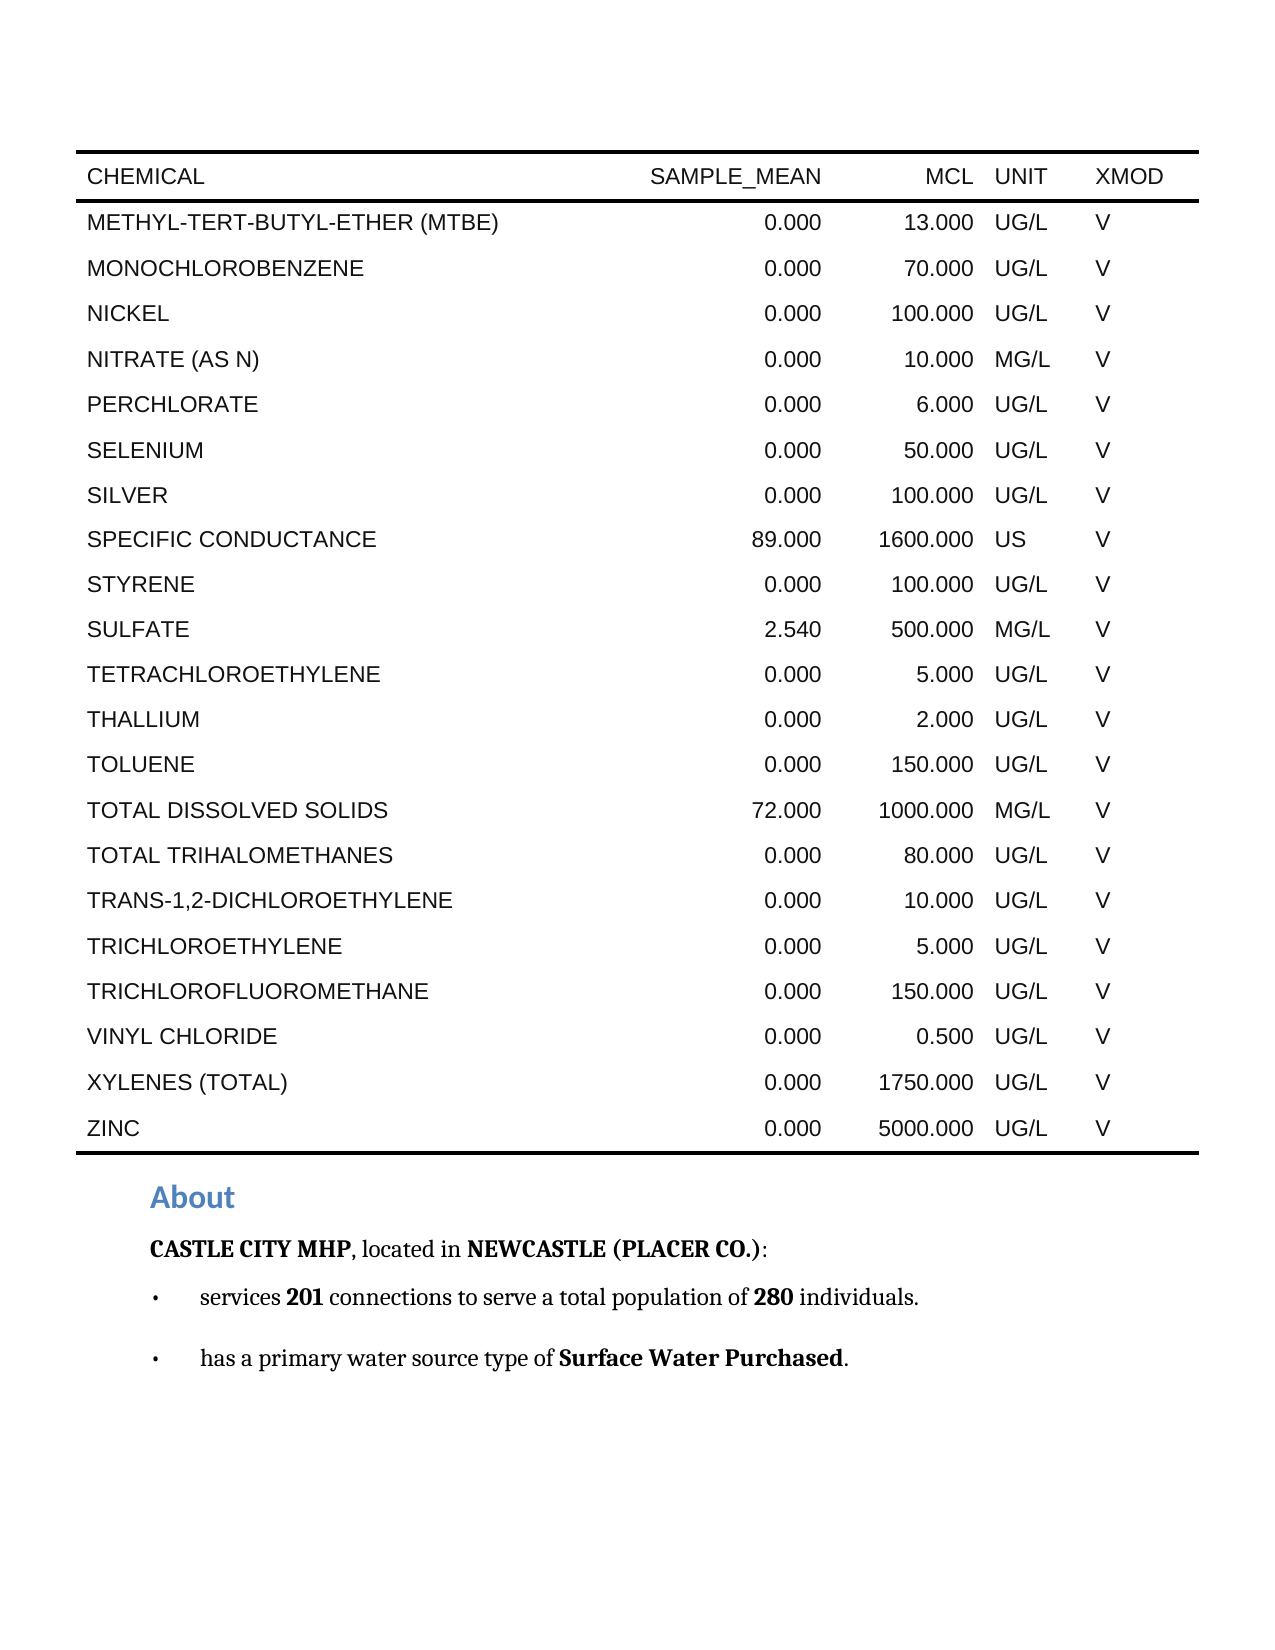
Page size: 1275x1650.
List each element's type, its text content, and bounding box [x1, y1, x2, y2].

table_cell SPECIFIC CONDUCTANCE [76, 518, 619, 561]
table_cell 0.000 [620, 336, 832, 382]
table_cell V [1085, 742, 1199, 787]
table_cell V [1085, 518, 1199, 561]
table_cell STYRENE [76, 561, 619, 606]
table_cell V [1085, 787, 1199, 832]
table_cell NICKEL [76, 290, 619, 336]
table_cell 0.000 [620, 969, 832, 1014]
table_cell V [1085, 290, 1199, 336]
table_cell 0.000 [620, 697, 832, 742]
table_cell VINYL CHLORIDE [76, 1014, 619, 1059]
table_cell V [1085, 878, 1199, 923]
table_cell TRICHLOROFLUOROMETHANE [76, 969, 619, 1014]
table_cell V [1085, 336, 1199, 382]
table_cell UG/L [984, 878, 1085, 923]
table_cell UG/L [984, 290, 1085, 336]
table_cell UG/L [984, 245, 1085, 290]
table_cell PERCHLORATE [76, 382, 619, 427]
table_cell 0.000 [620, 878, 832, 923]
table_cell TRICHLOROETHYLENE [76, 924, 619, 969]
table_cell V [1085, 697, 1199, 742]
table_cell V [1085, 1014, 1199, 1059]
table_cell 2.540 [620, 606, 832, 652]
table_cell UG/L [984, 652, 1085, 697]
table_cell 6.000 [832, 382, 984, 427]
table_cell 0.000 [620, 1014, 832, 1059]
table_cell V [1085, 652, 1199, 697]
table_cell 89.000 [620, 518, 832, 561]
table_cell 5000.000 [832, 1106, 984, 1151]
table_cell TRANS-1,2-DICHLOROETHYLENE [76, 878, 619, 923]
table_cell 0.000 [620, 245, 832, 290]
table_cell MONOCHLOROBENZENE [76, 245, 619, 290]
table_cell MG/L [984, 606, 1085, 652]
table_cell 13.000 [832, 203, 984, 245]
table_cell V [1085, 969, 1199, 1014]
table_cell SILVER [76, 473, 619, 518]
table_cell V [1085, 924, 1199, 969]
list has a primary water source type of Surface Water Purchased. [150, 1344, 1125, 1373]
table_cell TOTAL DISSOLVED SOLIDS [76, 787, 619, 832]
table_cell V [1085, 1106, 1199, 1151]
table_cell 0.000 [620, 742, 832, 787]
table_cell UG/L [984, 203, 1085, 245]
table_cell SELENIUM [76, 427, 619, 472]
table_cell 0.000 [620, 1059, 832, 1106]
table_cell UG/L [984, 1106, 1085, 1151]
table_cell 80.000 [832, 833, 984, 878]
table_cell UG/L [984, 742, 1085, 787]
table_cell UG/L [984, 382, 1085, 427]
table_header MCL [832, 154, 984, 198]
table_cell 10.000 [832, 336, 984, 382]
table_header SAMPLE_MEAN [620, 154, 832, 198]
table_header UNIT [984, 154, 1085, 198]
table_cell 5.000 [832, 652, 984, 697]
table_cell 1750.000 [832, 1059, 984, 1106]
list services 201 connections to serve a total population of 280 individuals. [150, 1283, 1125, 1340]
table_cell METHYL-TERT-BUTYL-ETHER (MTBE) [76, 203, 619, 245]
table_cell UG/L [984, 561, 1085, 606]
table_cell 150.000 [832, 742, 984, 787]
table_cell XYLENES (TOTAL) [76, 1059, 619, 1106]
table_cell ZINC [76, 1106, 619, 1151]
table_cell 0.000 [620, 1106, 832, 1151]
table_cell UG/L [984, 697, 1085, 742]
table_cell UG/L [984, 427, 1085, 472]
table_cell 0.000 [620, 473, 832, 518]
table_cell V [1085, 473, 1199, 518]
table_cell 50.000 [832, 427, 984, 472]
text CASTLE CITY MHP, located in NEWCASTLE (PLACER CO.): [150, 1235, 1125, 1264]
table_cell UG/L [984, 924, 1085, 969]
table_cell UG/L [984, 969, 1085, 1014]
table_cell 70.000 [832, 245, 984, 290]
table_cell UG/L [984, 1014, 1085, 1059]
table_cell TETRACHLOROETHYLENE [76, 652, 619, 697]
table_cell 150.000 [832, 969, 984, 1014]
table_cell 72.000 [620, 787, 832, 832]
table_cell SULFATE [76, 606, 619, 652]
table_cell US [984, 518, 1085, 561]
table_cell 10.000 [832, 878, 984, 923]
table_cell 0.000 [620, 427, 832, 472]
table_header XMOD [1085, 154, 1199, 198]
table_cell UG/L [984, 473, 1085, 518]
table_cell 0.000 [620, 382, 832, 427]
table_cell 1000.000 [832, 787, 984, 832]
table_cell 500.000 [832, 606, 984, 652]
table_cell 0.500 [832, 1014, 984, 1059]
table_cell UG/L [984, 833, 1085, 878]
table_cell 0.000 [620, 652, 832, 697]
table_cell MG/L [984, 336, 1085, 382]
table_header CHEMICAL [76, 154, 619, 198]
table_cell 1600.000 [832, 518, 984, 561]
subtitle About [150, 1176, 1125, 1217]
table_cell 100.000 [832, 290, 984, 336]
table_cell V [1085, 427, 1199, 472]
table_cell MG/L [984, 787, 1085, 832]
table_cell V [1085, 606, 1199, 652]
table_cell 100.000 [832, 561, 984, 606]
table_cell NITRATE (AS N) [76, 336, 619, 382]
table_cell V [1085, 833, 1199, 878]
table_cell 0.000 [620, 290, 832, 336]
table_cell 5.000 [832, 924, 984, 969]
table_cell V [1085, 1059, 1199, 1106]
table_cell 0.000 [620, 203, 832, 245]
table_cell 2.000 [832, 697, 984, 742]
table_cell V [1085, 561, 1199, 606]
table_cell 0.000 [620, 924, 832, 969]
table_cell 100.000 [832, 473, 984, 518]
table_cell 0.000 [620, 561, 832, 606]
table_cell 0.000 [620, 833, 832, 878]
table_cell V [1085, 382, 1199, 427]
table_cell TOLUENE [76, 742, 619, 787]
table_cell V [1085, 203, 1199, 245]
table_cell V [1085, 245, 1199, 290]
table_cell TOTAL TRIHALOMETHANES [76, 833, 619, 878]
table_cell UG/L [984, 1059, 1085, 1106]
table_cell THALLIUM [76, 697, 619, 742]
